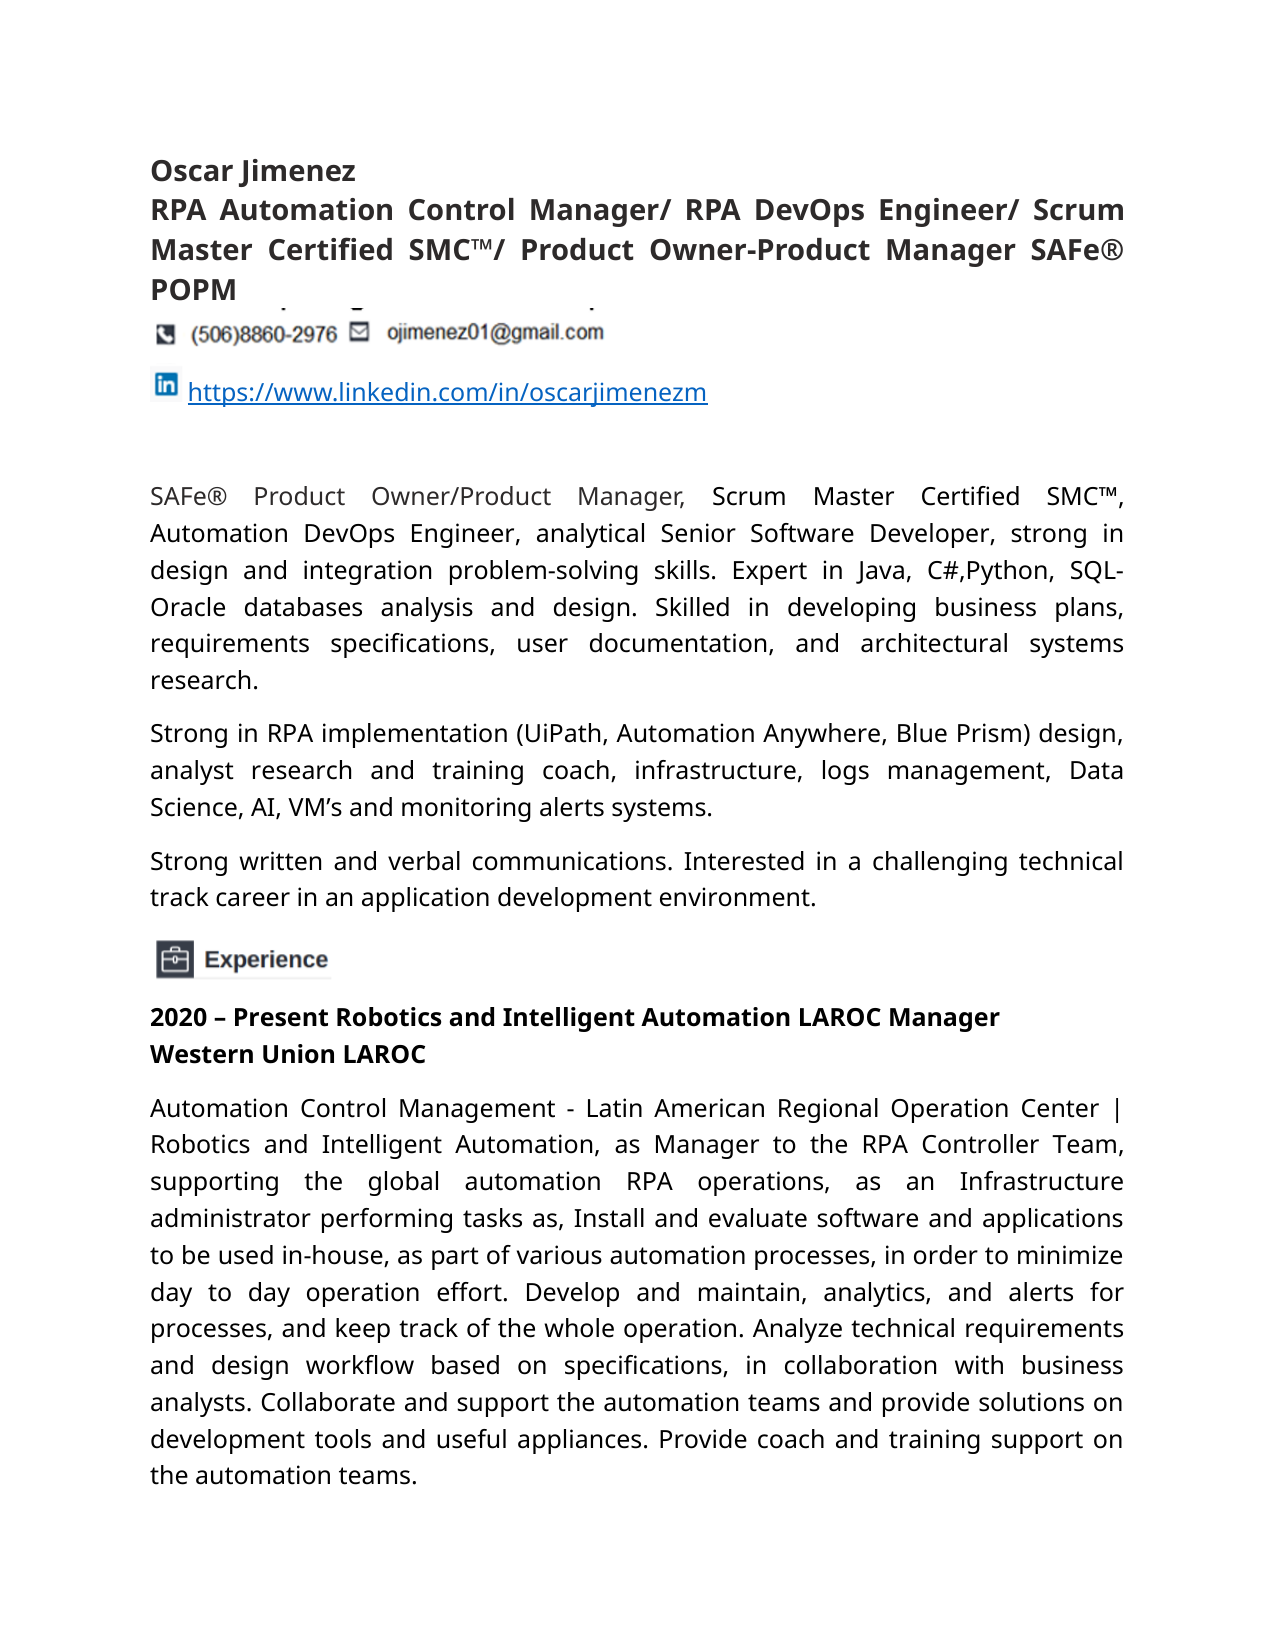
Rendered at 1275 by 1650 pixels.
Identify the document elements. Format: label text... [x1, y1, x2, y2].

text RPA Automation Control Manager/ RPA DevOps Engineer/ Scrum Master Certified SMC™/ Product Owner-Product Manager SAFe® POPM [150, 190, 1125, 309]
text Strong written and verbal communications. Interested in a challenging technical track career in an application development environment. [150, 843, 1125, 914]
text 2020 – Present Robotics and Intelligent Automation LAROC Manager Western Union LAROC [150, 1000, 1125, 1071]
text Automation Control Management - Latin American Regional Operation Center | Robotics and Intelligent Automation, as Manager to the RPA Controller Team, supporting the global automation RPA operations, as an Infrastructure administrator performing tasks as, Install and evaluate software and applications to be used in-house, as part of various automation processes, in order to minimize day to day operation effort. Develop and maintain, analytics, and alerts for processes, and keep track of the whole operation. Analyze technical requirements and design workflow based on specifications, in collaboration with business analysts. Collaborate and support the automation teams and provide solutions on development tools and useful appliances. Provide coach and training support on the automation teams. [150, 1124, 1125, 1492]
picture [150, 308, 610, 348]
picture [150, 363, 183, 402]
text SAFe® Product Owner/Product Manager, Scrum Master Certified SMC™, Automation DevOps Engineer, analytical Senior Software Developer, strong in design and integration problem-solving skills. Expert in Java, C#,Python, SQL-Oracle databases analysis and design. Skilled in developing business plans, requirements specifications, user documentation, and architectural systems research. [150, 479, 1125, 697]
text Strong in RPA implementation (UiPath, Automation Anywhere, Blue Prism) design, analyst research and training coach, infrastructure, logs management, Data Science, AI, VM’s and monitoring alerts systems. [150, 716, 1125, 824]
text Oscar Jimenez [150, 150, 1125, 190]
picture [150, 933, 332, 982]
text https://www.linkedin.com/in/oscarjimenezm [150, 364, 1125, 409]
